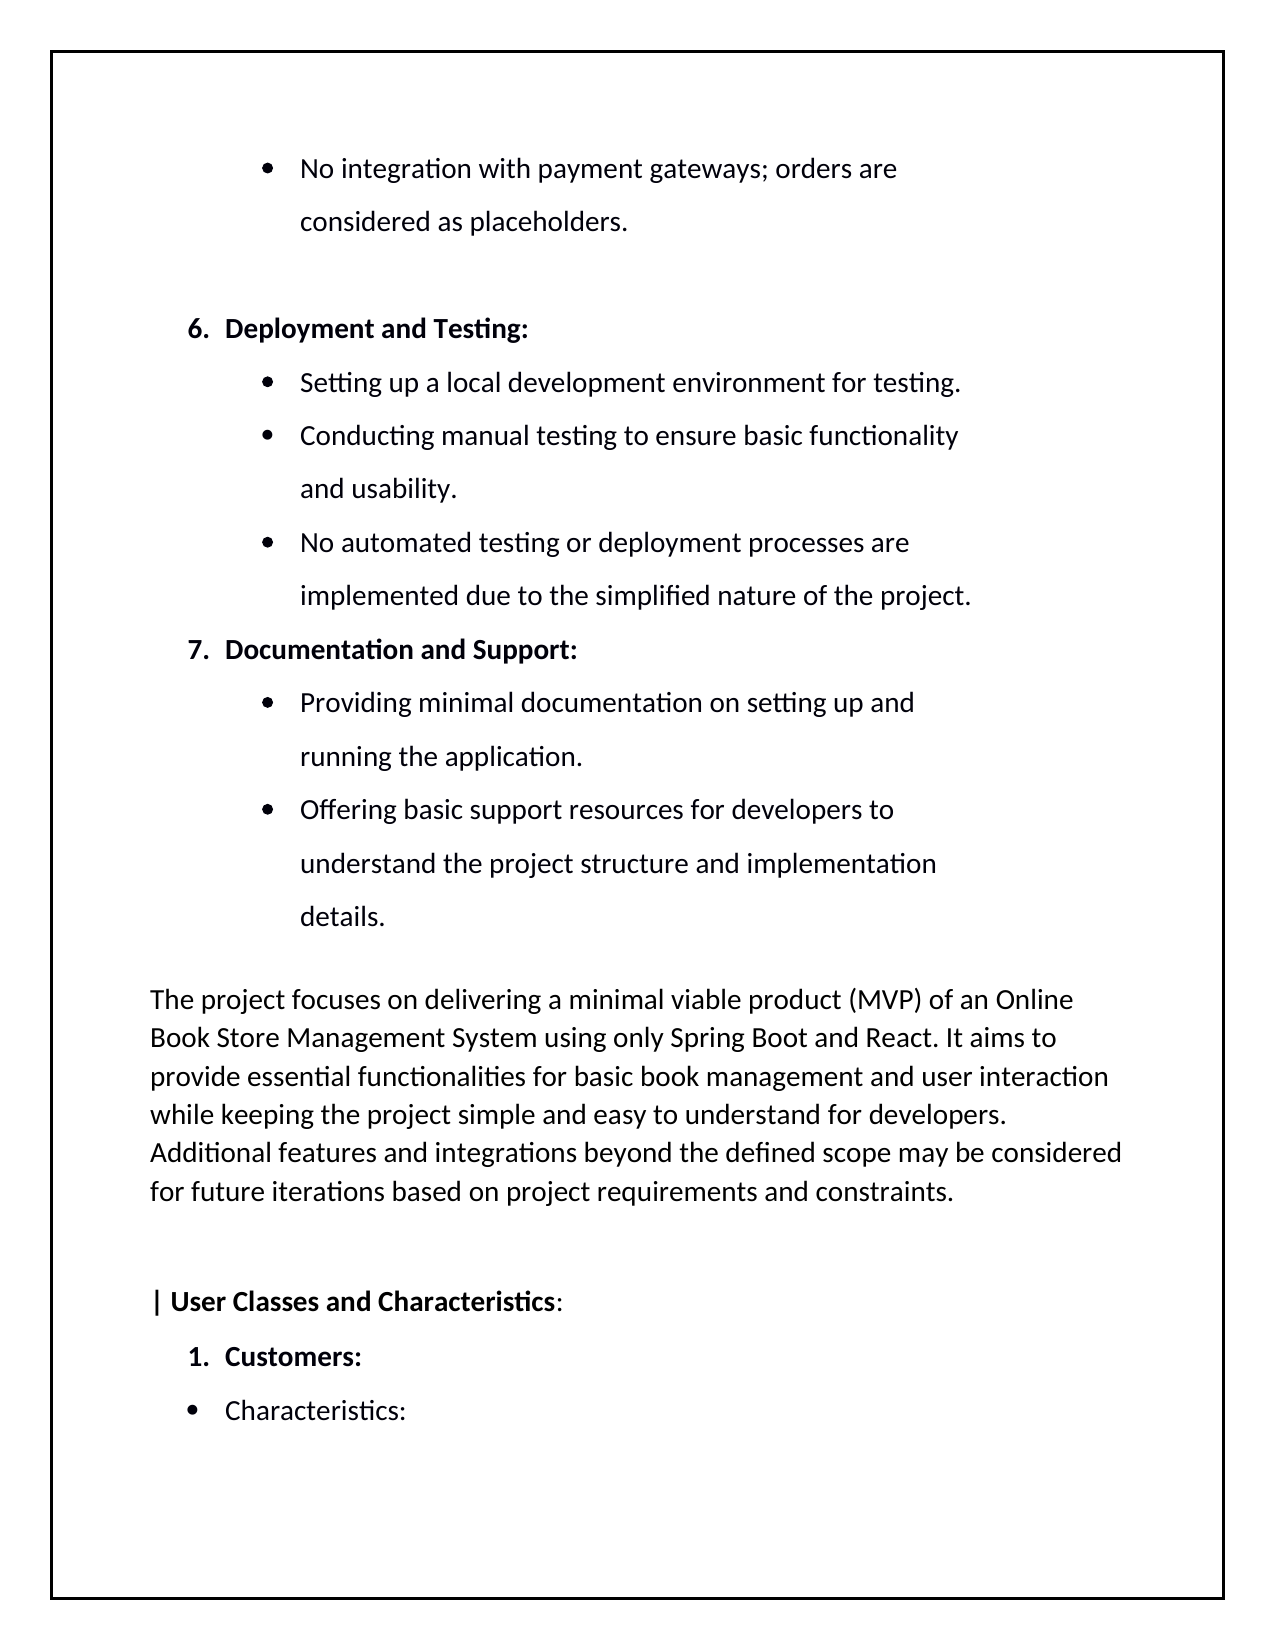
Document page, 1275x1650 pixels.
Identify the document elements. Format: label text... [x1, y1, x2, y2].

list Deployment and Testing: [187, 310, 975, 346]
list Characteristics: [187, 1392, 975, 1427]
list Setting up a local development environment for testing. [262, 364, 975, 399]
list Offering basic support resources for developers to understand the project structure and implementation details. [262, 791, 975, 934]
list Providing minimal documentation on setting up and running the application. [262, 684, 975, 773]
text | User Classes and Characteristics: [150, 1283, 1125, 1319]
list Documentation and Support: [187, 631, 975, 667]
text The project focuses on delivering a minimal viable product (MVP) of an Online Book Store Management System using only Spring Boot and React. It aims to provide essential functionalities for basic book management and user interaction while keeping the project simple and easy to understand for developers. Additional features and integrations beyond the defined scope may be considered for future iterations based on project requirements and constraints. [150, 981, 1125, 1208]
list No automated testing or deployment processes are implemented due to the simplified nature of the project. [262, 524, 975, 613]
list Customers: [187, 1338, 975, 1374]
list No integration with payment gateways; orders are considered as placeholders. [262, 150, 975, 239]
list Conducting manual testing to ensure basic functionality and usability. [262, 417, 975, 506]
